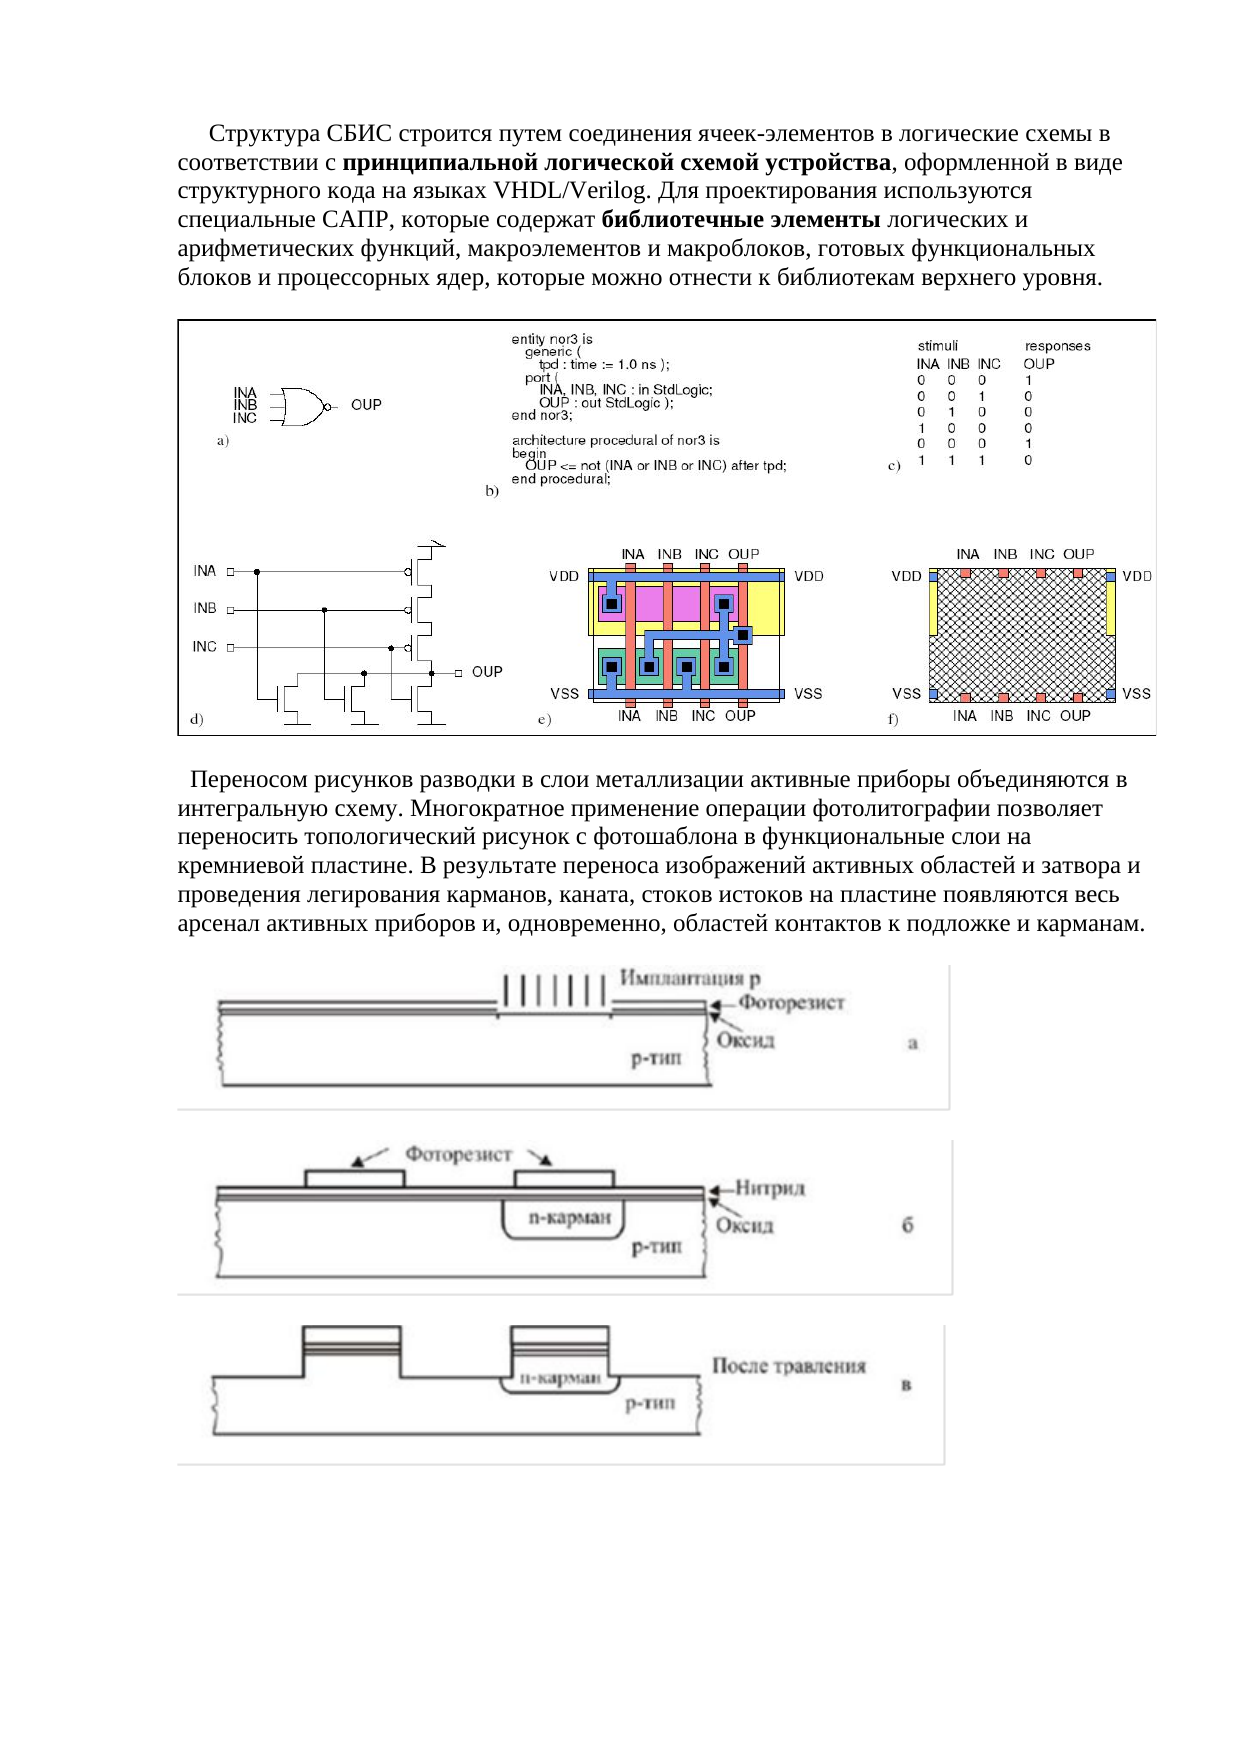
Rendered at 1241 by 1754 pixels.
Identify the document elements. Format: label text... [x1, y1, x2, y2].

text Структура СБИС строится путем соединения ячеек-элементов в логические схемы в соответствии с принципиальной логической схемой устройства, оформленной в виде структурного кода на языках VHDL/Verilog. Для проектирования используются специальные САПР, которые содержат библиотечные элементы логических и арифметических функций, макроэлементов и макроблоков, готовых функциональных блоков и процессорных ядер, которые можно отнести к библиотекам верхнего уровня. [177, 118, 1152, 291]
picture [177, 319, 1157, 736]
picture [177, 1325, 947, 1467]
text Переносом рисунков разводки в слои металлизации активные приборы объединяются в интегральную схему. Многократное применение операции фотолитографии позволяет переносить топологический рисунок с фотошаблона в функциональные слои на кремниевой пластине. В результате переноса изображений активных областей и затвора и проведения легирования карманов, каната, стоков истоков на пластине появляются весь арсенал активных приборов и, одновременно, областей контактов к подложке и карманам. [177, 764, 1152, 936]
picture [177, 965, 952, 1112]
picture [177, 1140, 954, 1297]
